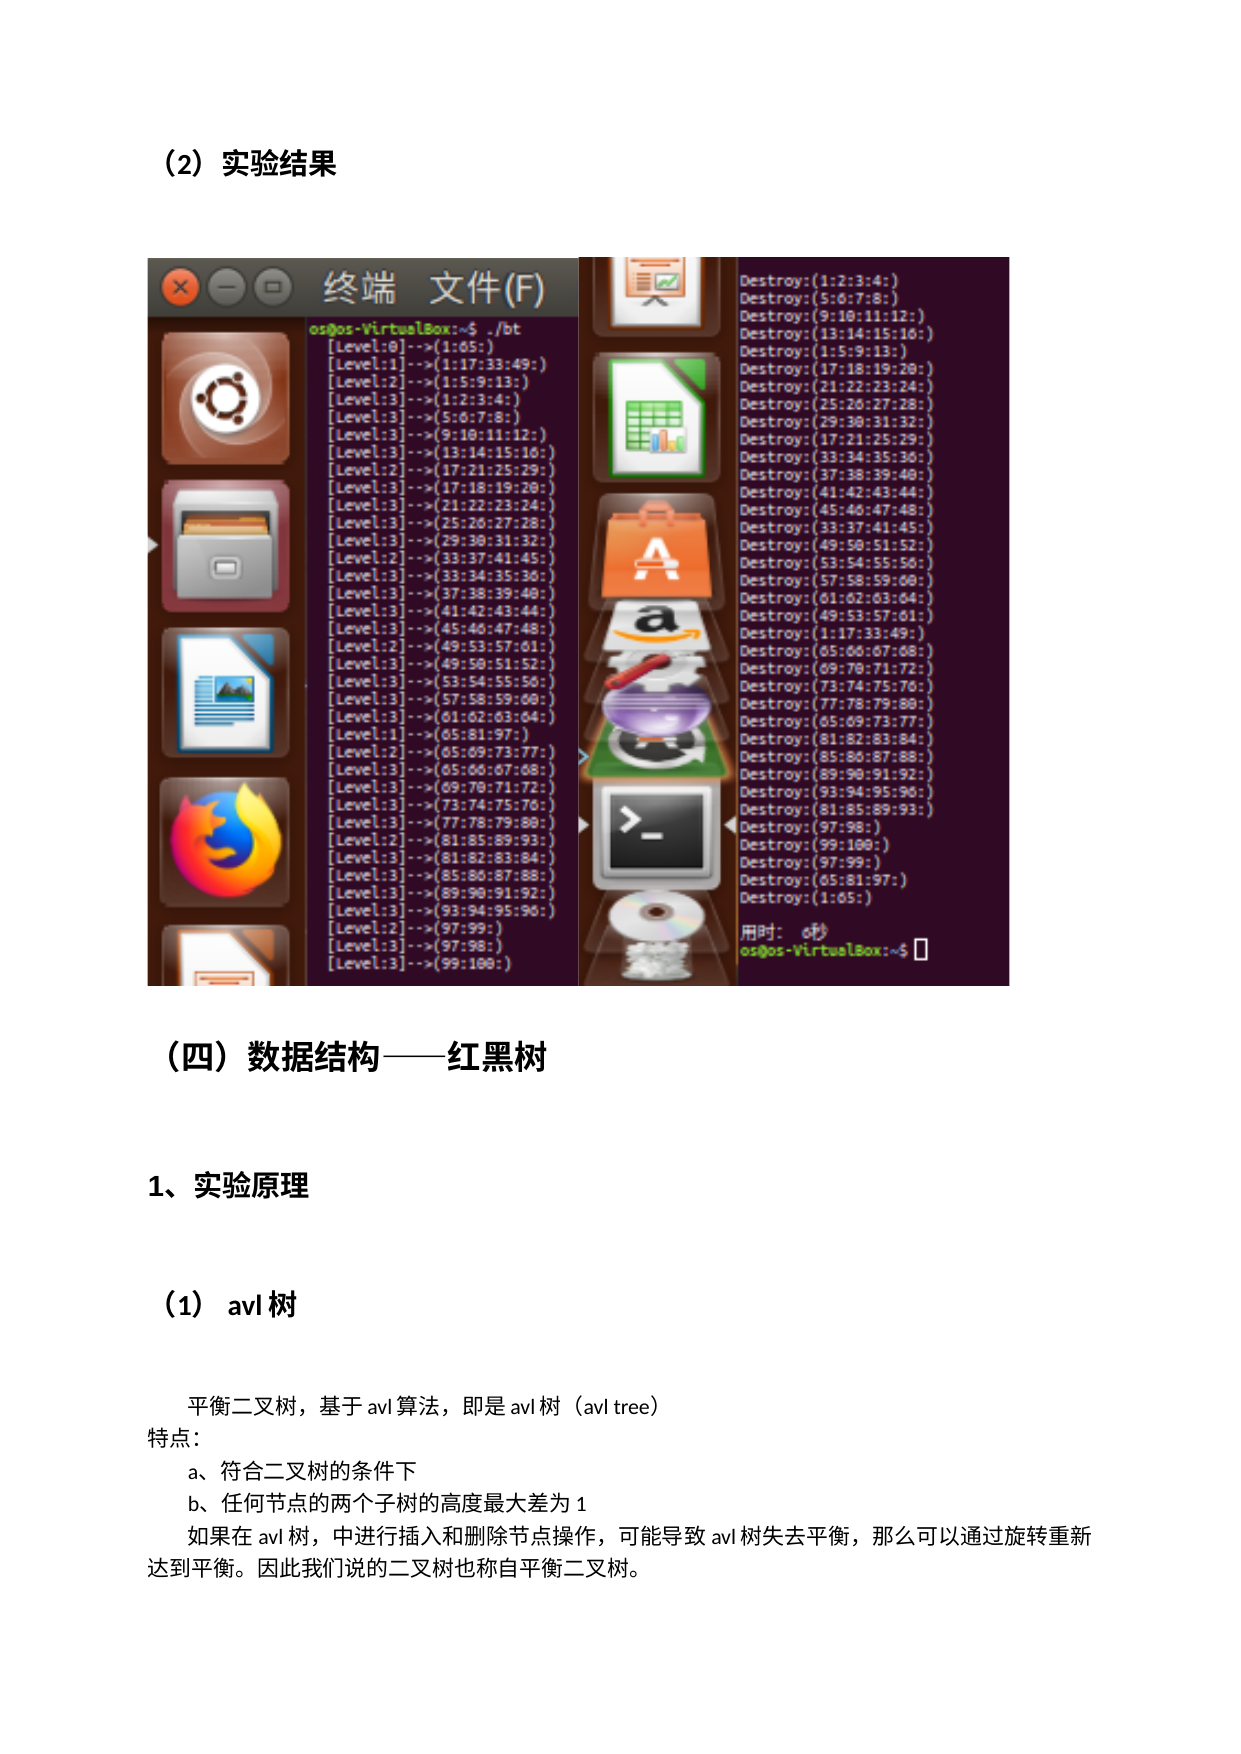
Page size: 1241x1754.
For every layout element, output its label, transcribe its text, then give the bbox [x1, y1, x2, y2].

list 特点： [148, 1421, 1093, 1453]
subtitle （1） avl树 [148, 1270, 1093, 1335]
picture [147, 257, 1010, 986]
list 平衡二叉树，基于avl算法，即是avl树（avl tree） [148, 1388, 1093, 1421]
list 如果在avl 树，中进行插入和删除节点操作，可能导致avl树失去平衡，那么可以通过旋转重新达到平衡。因此我们说的二叉树也称自平衡二叉树。 [148, 1518, 1093, 1583]
subtitle （2）实验结果 [148, 129, 1093, 194]
list a、符合二叉树的条件下 [148, 1453, 1093, 1486]
list b、任何节点的两个子树的高度最大差为1 [148, 1486, 1093, 1518]
subtitle 数据结构——红黑树 [148, 1022, 1093, 1087]
subtitle 实验原理 [148, 1151, 1093, 1216]
